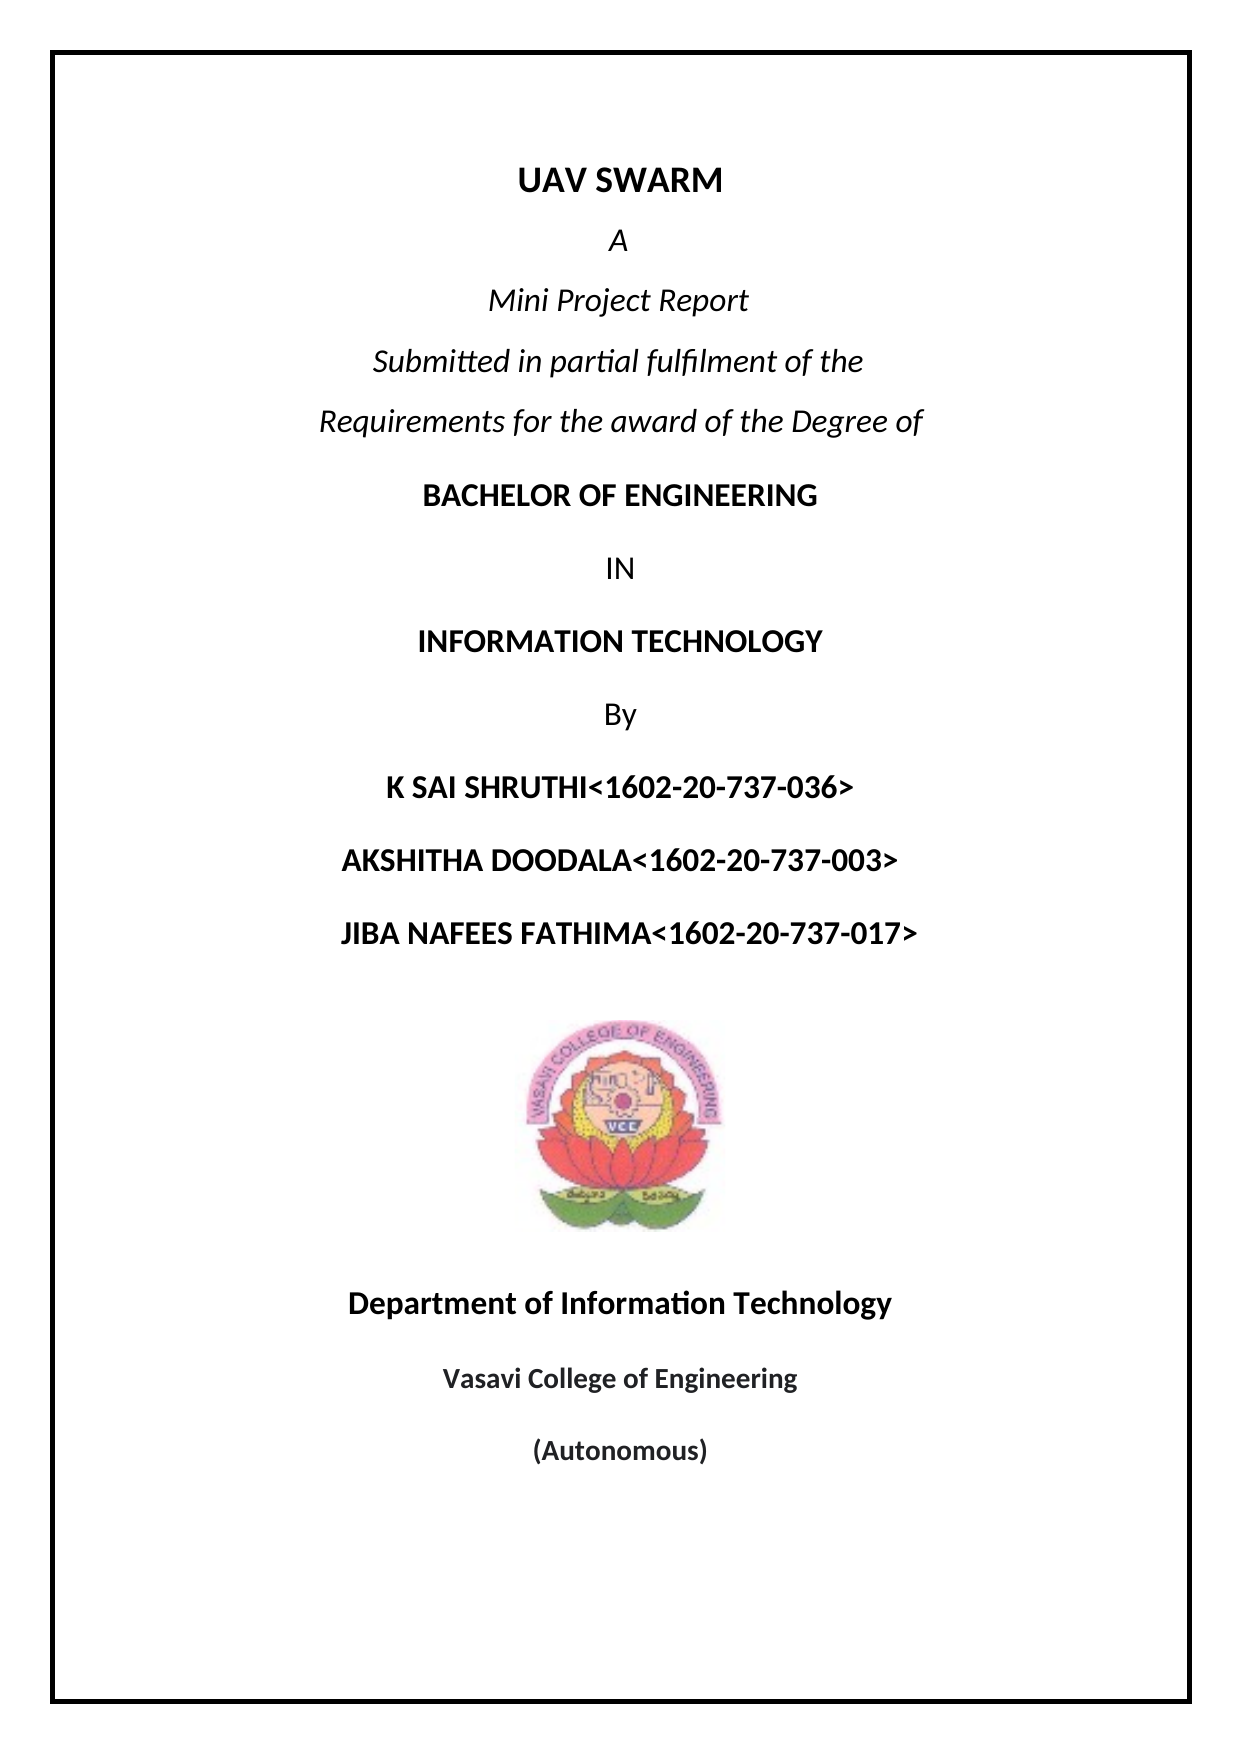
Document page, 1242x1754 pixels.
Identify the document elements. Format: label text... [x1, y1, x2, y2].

text BACHELOR OF ENGINEERING [168, 473, 1072, 514]
text By [150, 693, 1090, 734]
text Requirements for the award of the Degree of [318, 400, 1090, 441]
text IN [150, 547, 1090, 587]
text Submitted in partial fulfilment of the [150, 340, 1090, 381]
text INFORMATION TECHNOLOGY [168, 620, 1072, 661]
picture [514, 1020, 726, 1232]
text UAV SWARM [151, 156, 1090, 202]
text Department of Information Technology [168, 1282, 1072, 1323]
subtitle JIBA NAFEES FATHIMA<1602-20-737-017> [341, 912, 1090, 953]
text A [150, 218, 1090, 259]
text AKSHITHA DOODALA<1602-20-737-003> [168, 839, 1072, 880]
text Vasavi College of Engineering [168, 1360, 1072, 1396]
text K SAI SHRUTHI<1602-20-737-036> [168, 766, 1072, 807]
text Mini Project Report [150, 279, 1090, 320]
text (Autonomous) [168, 1432, 1072, 1468]
